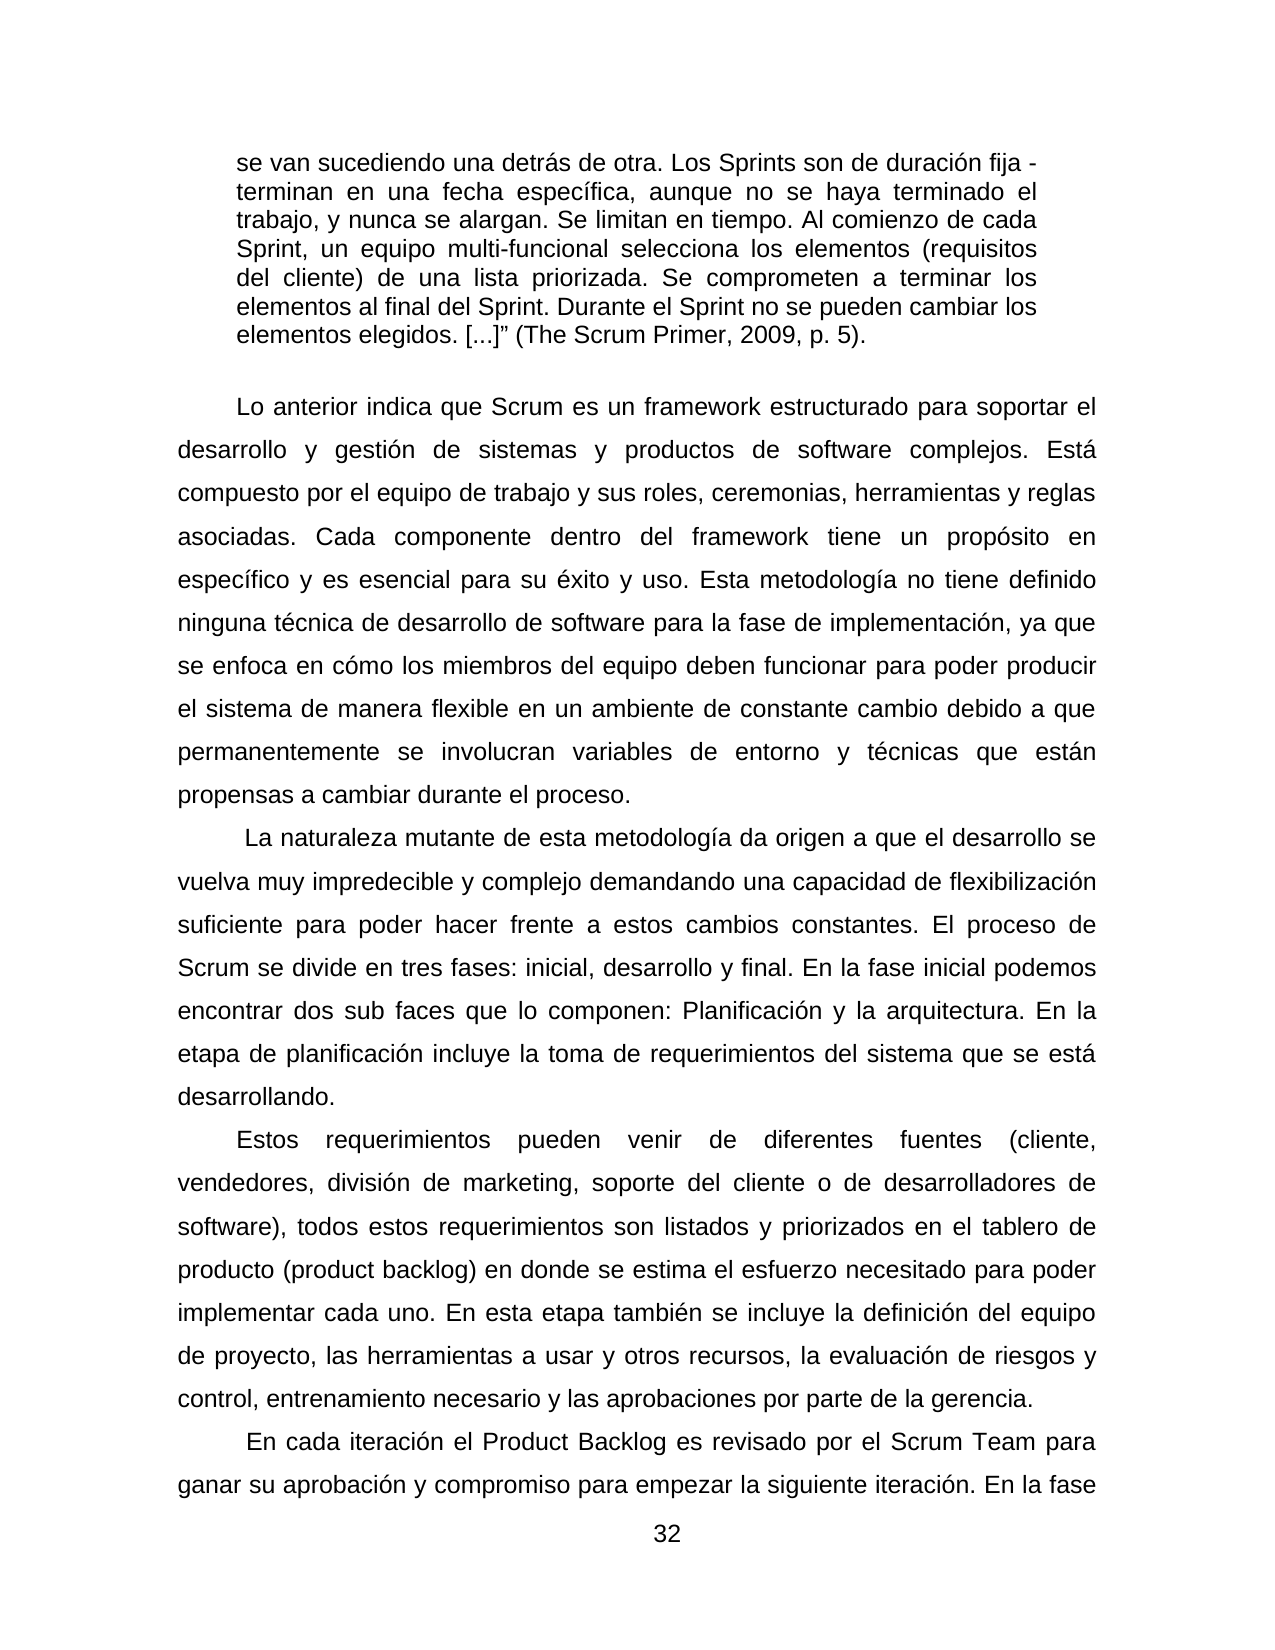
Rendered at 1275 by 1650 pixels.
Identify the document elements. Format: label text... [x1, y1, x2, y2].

text Lo anterior indica que Scrum es un framework estructurado para soportar el desarrollo y gestión de sistemas y productos de software complejos. Está compuesto por el equipo de trabajo y sus roles, ceremonias, herramientas y reglas asociadas. Cada componente dentro del framework tiene un propósito en específico y es esencial para su éxito y uso. Esta metodología no tiene definido ninguna técnica de desarrollo de software para la fase de implementación, ya que se enfoca en cómo los miembros del equipo deben funcionar para poder producir el sistema de manera flexible en un ambiente de constante cambio debido a que permanentemente se involucran variables de entorno y técnicas que están propensas a cambiar durante el proceso. [177, 392, 1098, 809]
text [236, 148, 1039, 349]
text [177, 1427, 1098, 1499]
text Estos requerimientos pueden venir de diferentes fuentes (cliente, vendedores, división de marketing, soporte del cliente o de desarrolladores de software), todos estos requerimientos son listados y priorizados en el tablero de producto (product backlog) en donde se estima el esfuerzo necesitado para poder implementar cada uno. En esta etapa también se incluye la definición del equipo de proyecto, las herramientas a usar y otros recursos, la evaluación de riesgos y control, entrenamiento necesario y las aprobaciones por parte de la gerencia. [177, 1125, 1098, 1413]
text La naturaleza mutante de esta metodología da origen a que el desarrollo se vuelva muy impredecible y complejo demandando una capacidad de flexibilización suficiente para poder hacer frente a estos cambios constantes. El proceso de Scrum se divide en tres fases: inicial, desarrollo y final. En la fase inicial podemos encontrar dos sub faces que lo componen: Planificación y la arquitectura. En la etapa de planificación incluye la toma de requerimientos del sistema que se está desarrollando. [177, 823, 1098, 1111]
